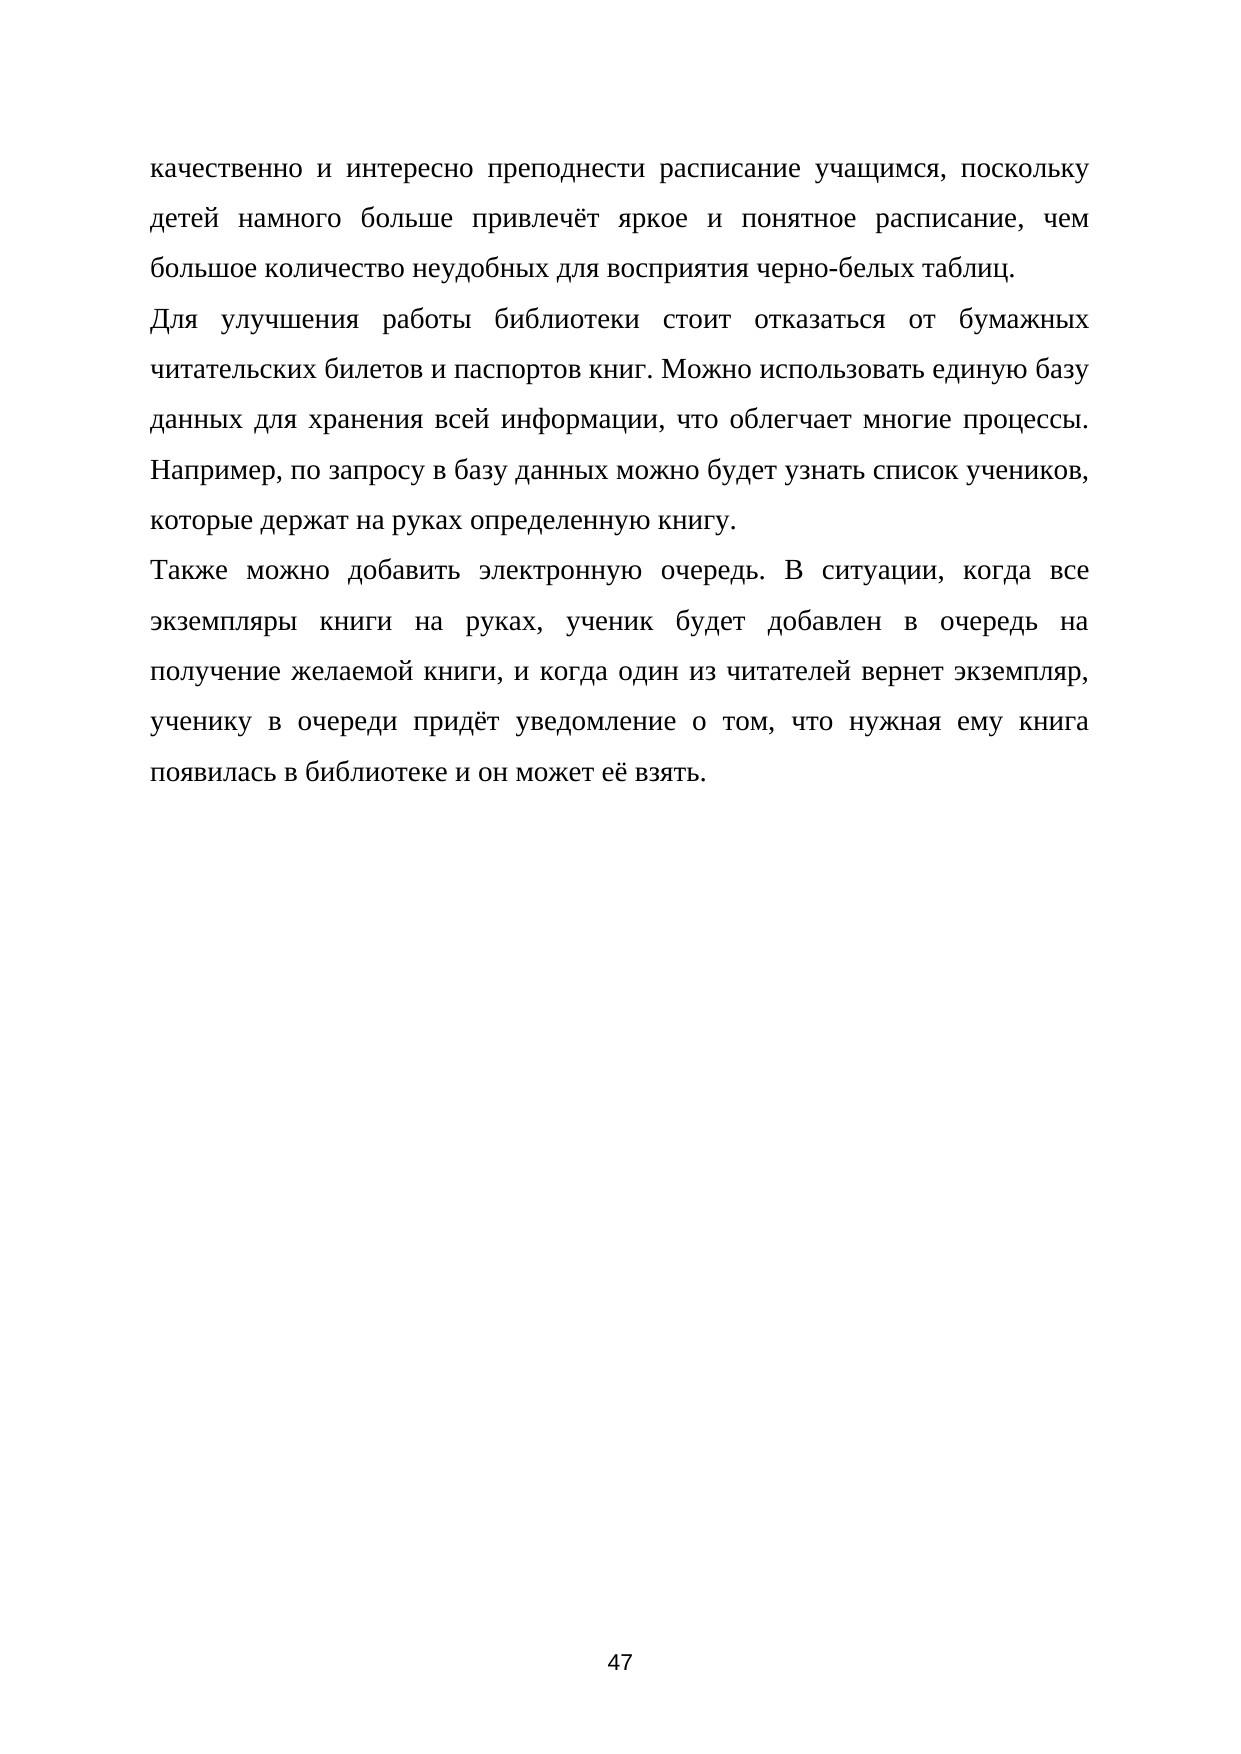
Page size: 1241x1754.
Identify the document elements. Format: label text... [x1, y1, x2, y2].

text Для улучшения работы библиотеки стоит отказаться от бумажных читательских билетов и паспортов книг. Можно использовать единую базу данных для хранения всей информации, что облегчает многие процессы. Например, по запросу в базу данных можно будет узнать список учеников, которые держат на руках определенную книгу. [150, 301, 1090, 536]
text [150, 150, 1090, 284]
text Также можно добавить электронную очередь. В ситуации, когда все экземпляры книги на руках, ученик будет добавлен в очередь на получение желаемой книги, и когда один из читателей вернет экземпляр, ученику в очереди придёт уведомление о том, что нужная ему книга появилась в библиотеке и он может её взять. [150, 552, 1090, 787]
